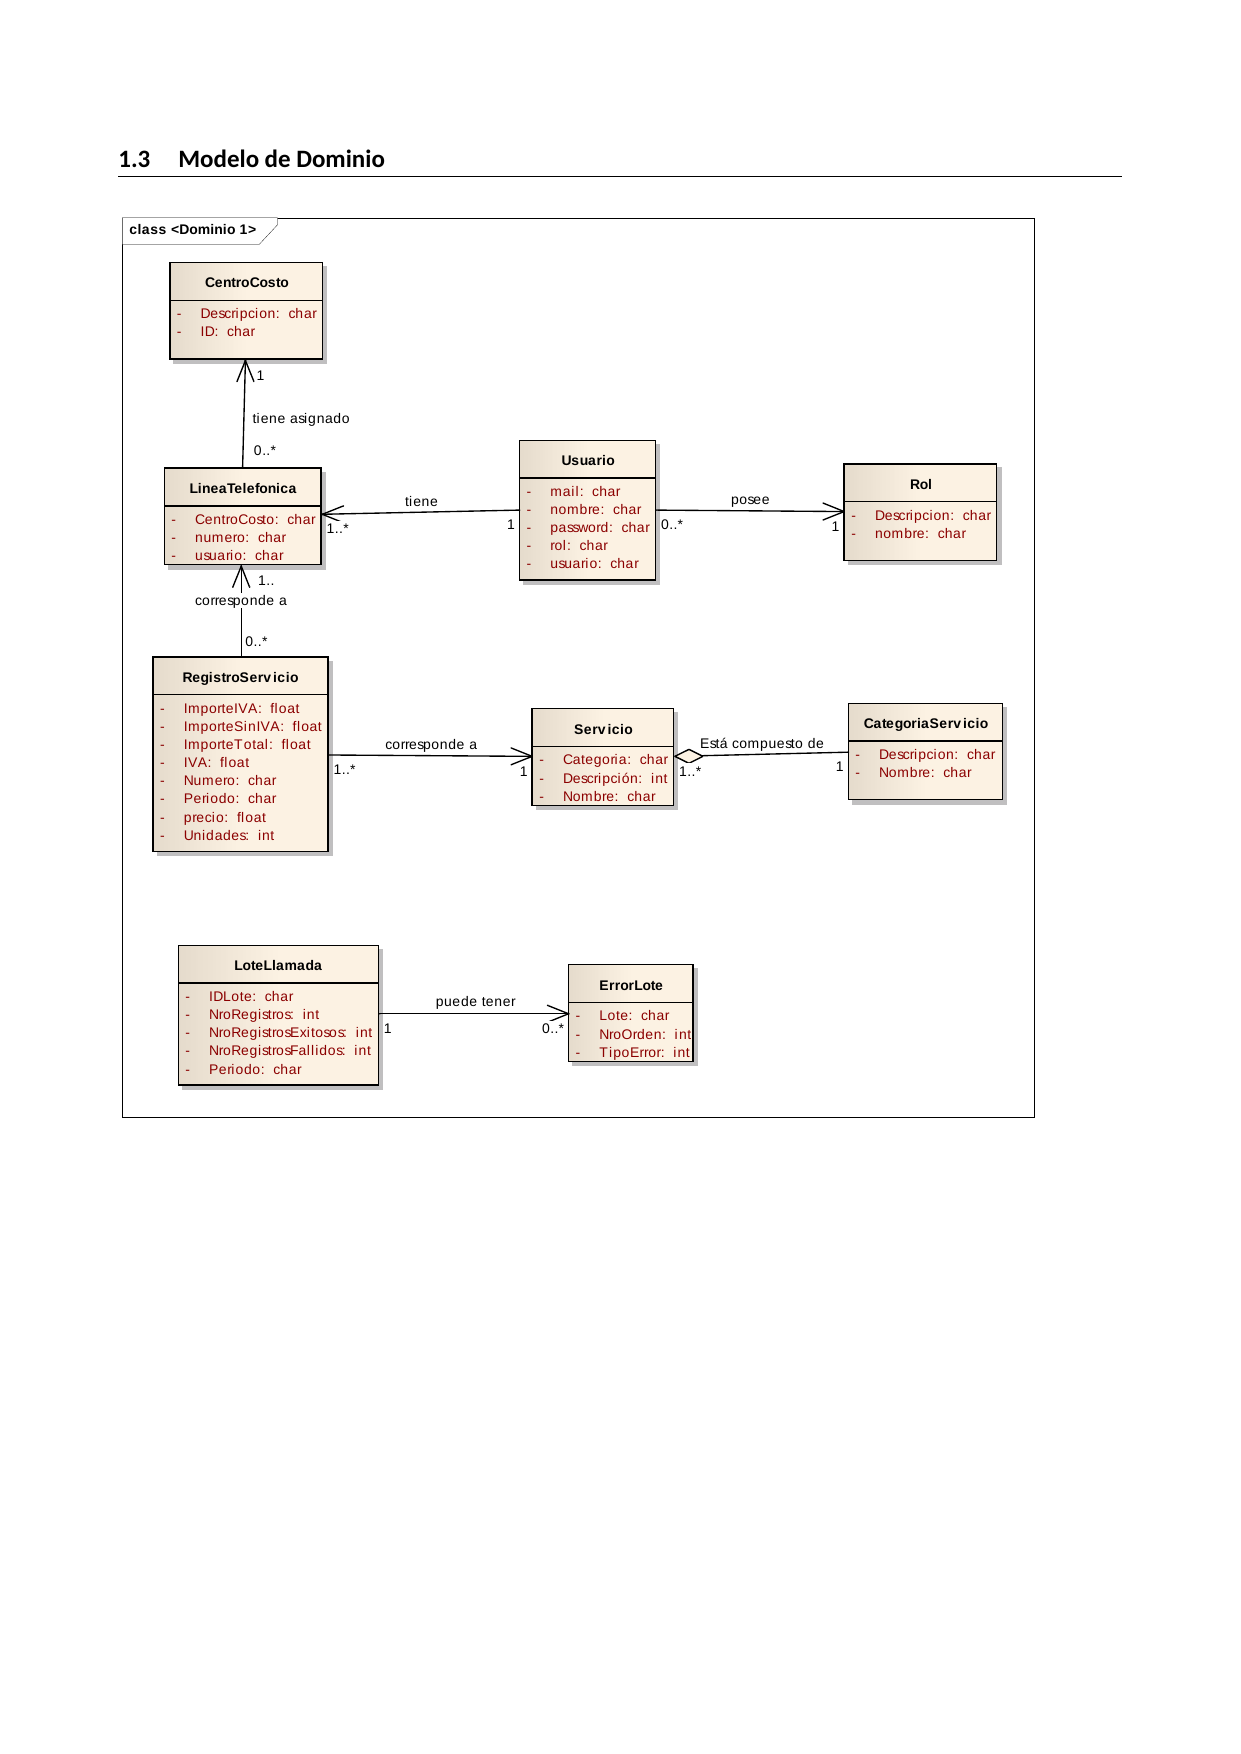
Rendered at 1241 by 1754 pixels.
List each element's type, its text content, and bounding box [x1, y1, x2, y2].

subtitle Modelo de Dominio [118, 143, 1122, 176]
